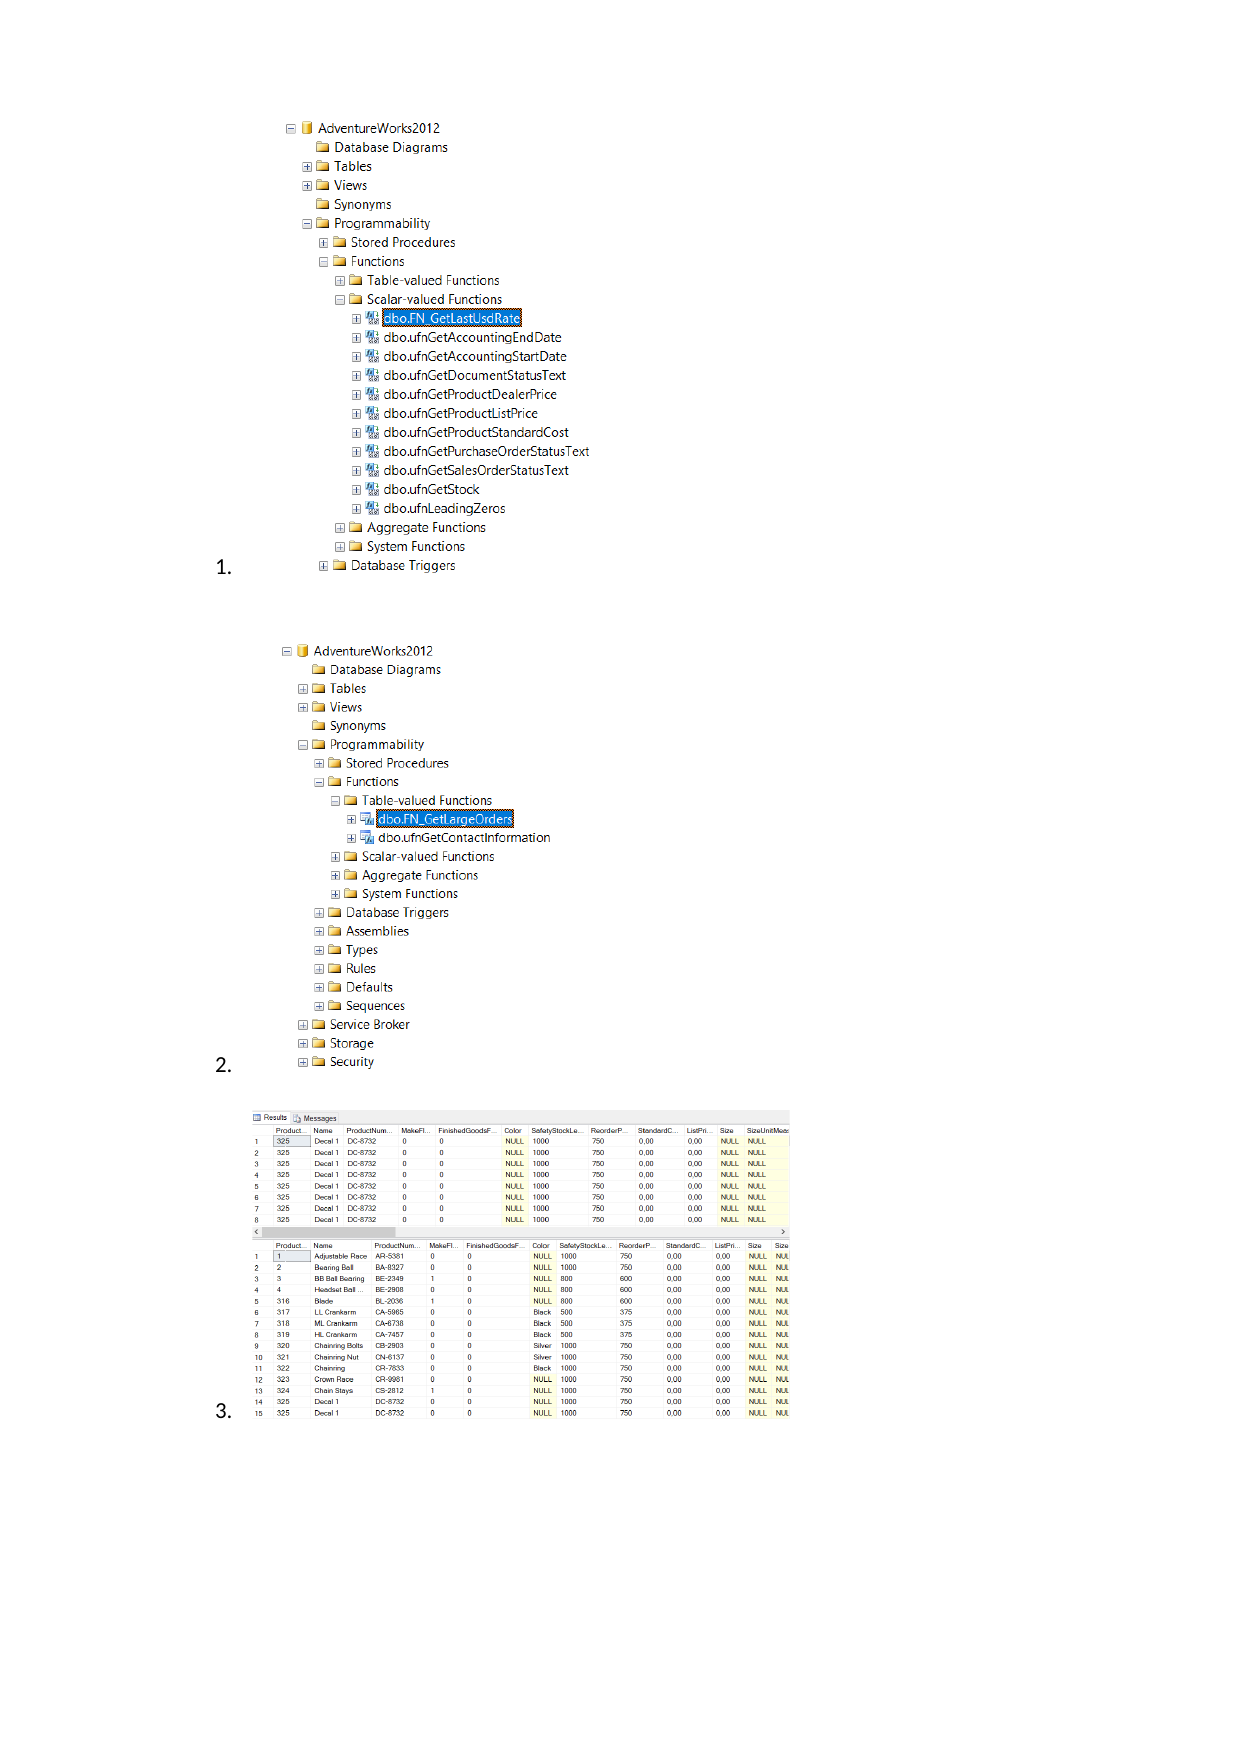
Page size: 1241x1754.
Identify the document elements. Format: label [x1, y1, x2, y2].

picture [252, 118, 642, 575]
picture [252, 1110, 790, 1419]
picture [252, 642, 635, 1073]
